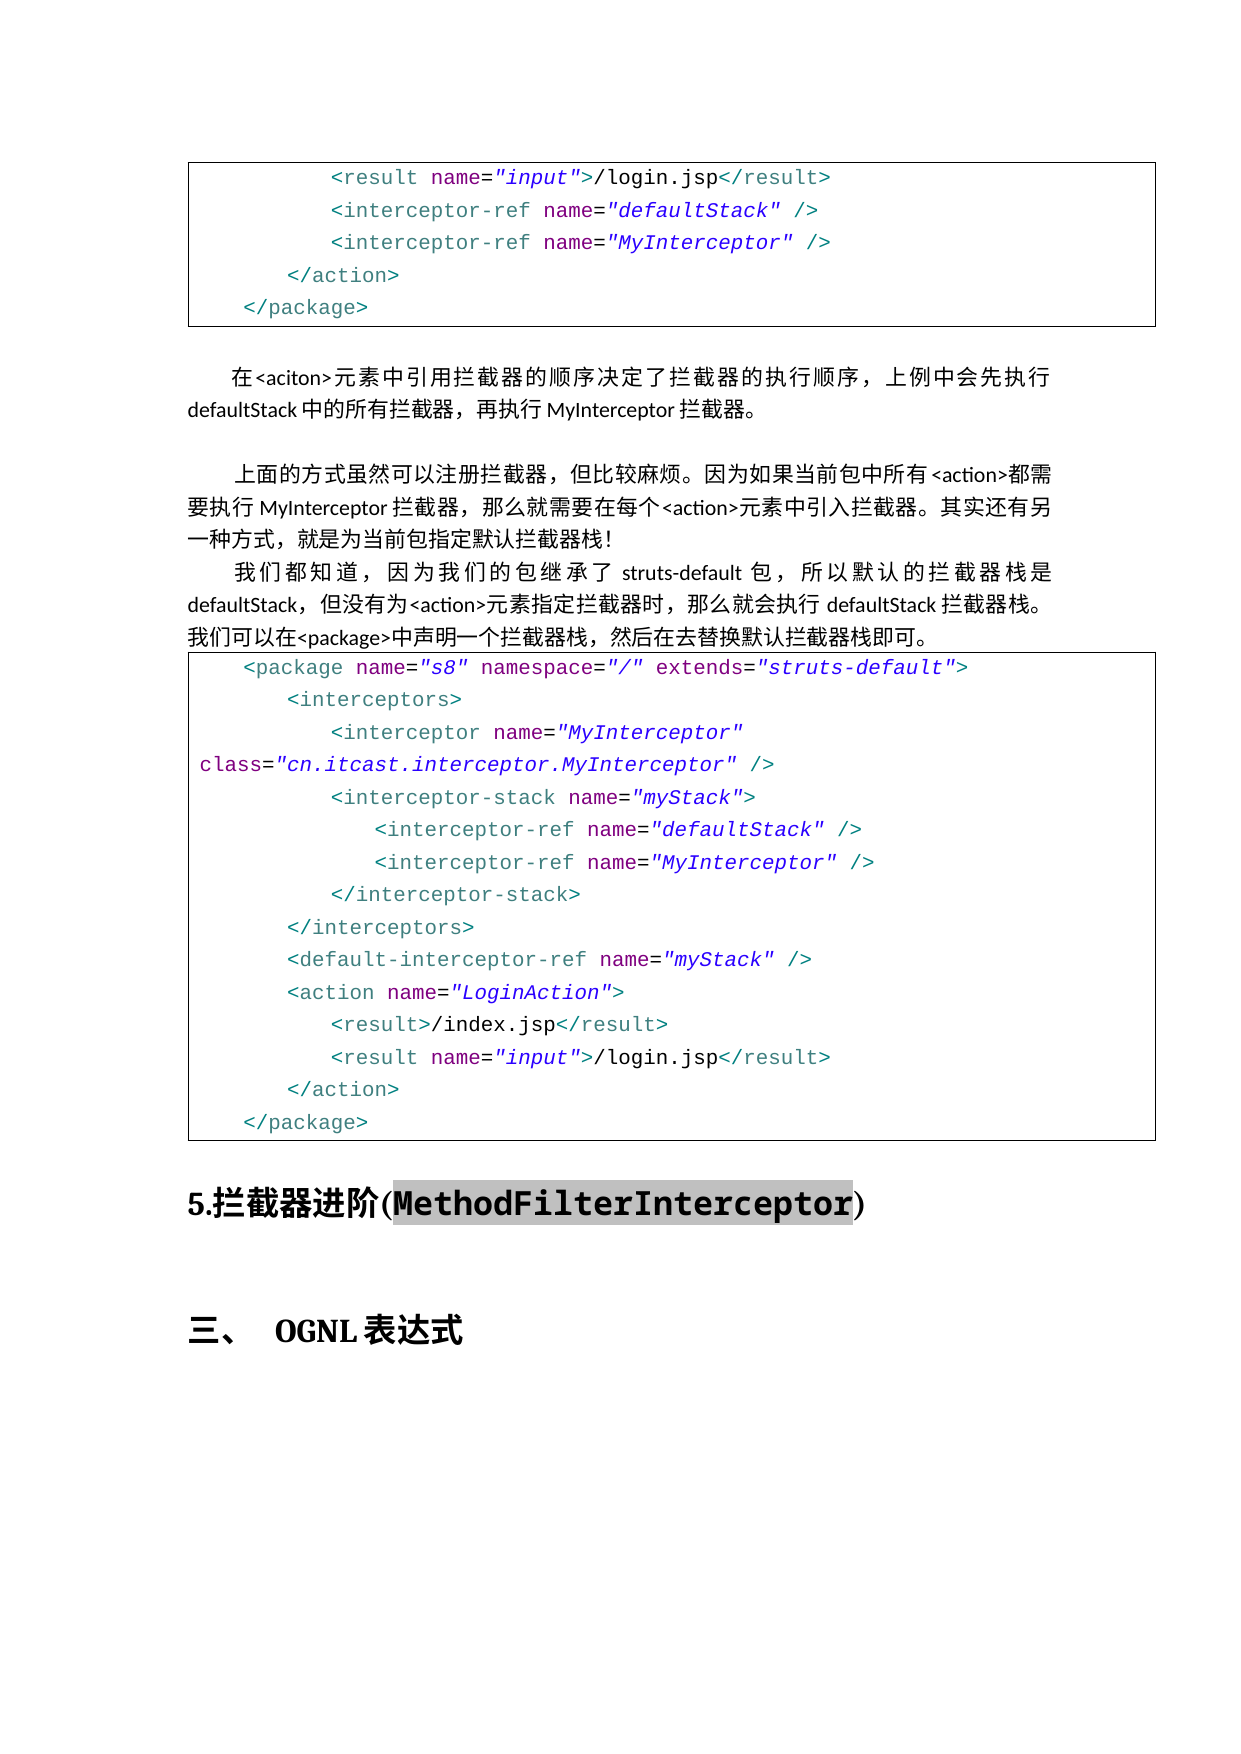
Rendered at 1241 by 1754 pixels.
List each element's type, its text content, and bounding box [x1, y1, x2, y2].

subtitle OGNL表达式 [187, 1296, 1053, 1361]
table_header <package name="s8" namespace="/" extends="struts-default"> <interceptors> <interceptor name="MyInterceptor" class="cn.itcast.interceptor.MyInterceptor" /> <interceptor-stack name="myStack"> <interceptor-ref name="defaultStack" /> <interceptor-ref name="MyInterceptor" /> </interceptor-stack> </interceptors> <default-interceptor-ref name="myStack" /> <action name="LoginAction"> <result>/index.jsp</result> <result name="input">/login.jsp</result> </action> </package> [189, 653, 1155, 1140]
text 我们都知道，因为我们的包继承了struts-default包，所以默认的拦截器栈是defaultStack，但没有为<action>元素指定拦截器时，那么就会执行defaultStack拦截器栈。我们可以在<package>中声明一个拦截器栈，然后在去替换默认拦截器栈即可。 [187, 554, 1053, 652]
text 在<aciton>元素中引用拦截器的顺序决定了拦截器的执行顺序，上例中会先执行defaultStack中的所有拦截器，再执行MyInterceptor拦截器。 [187, 359, 1053, 424]
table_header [189, 163, 1155, 326]
text 上面的方式虽然可以注册拦截器，但比较麻烦。因为如果当前包中所有<action>都需要执行MyInterceptor拦截器，那么就需要在每个<action>元素中引入拦截器。其实还有另一种方式，就是为当前包指定默认拦截器栈！ [187, 457, 1053, 554]
subtitle 5.拦截器进阶(MethodFilterInterceptor) [187, 1168, 1053, 1233]
